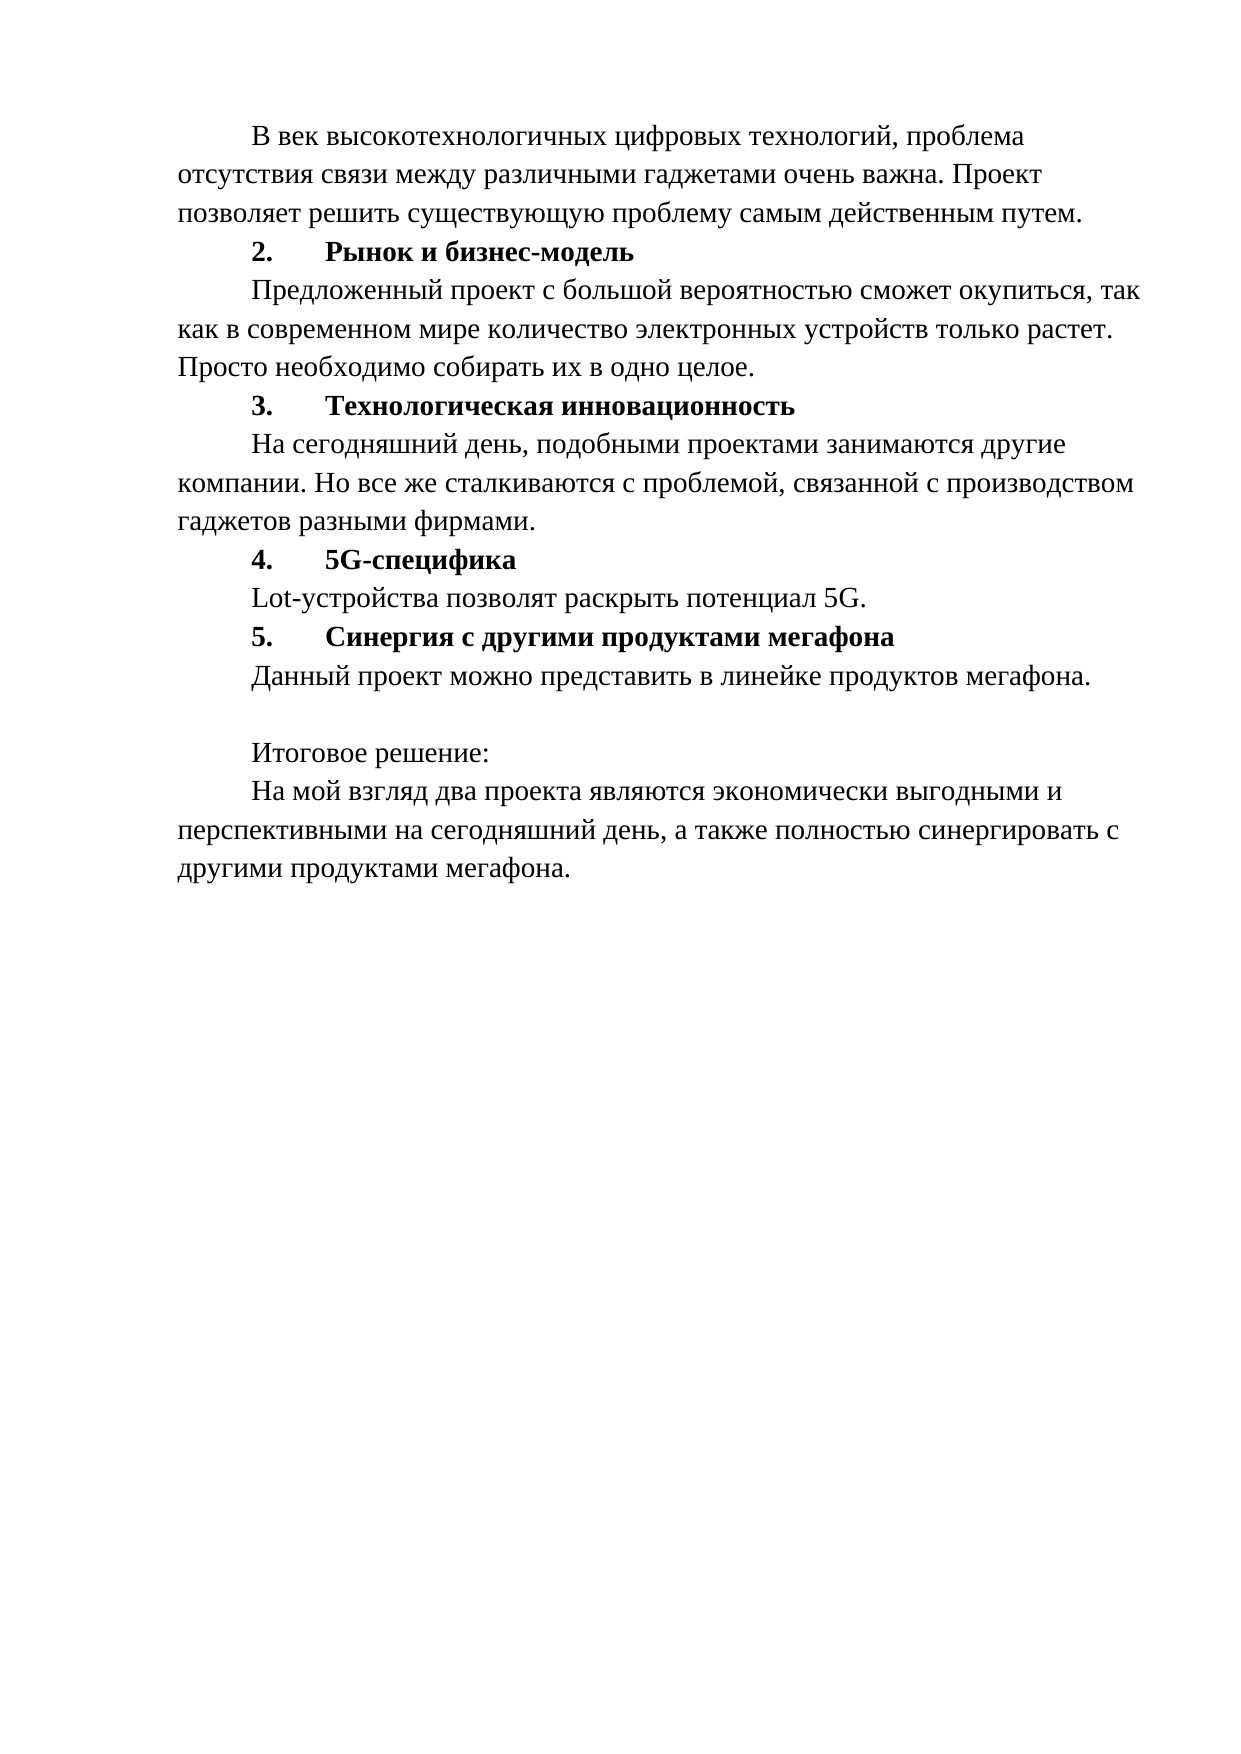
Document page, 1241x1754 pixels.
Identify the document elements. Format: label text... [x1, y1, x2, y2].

list Рынок и бизнес-модель [177, 234, 1152, 267]
list Итоговое решение: [177, 735, 1152, 768]
list Lot-устройства позволят раскрыть потенциал 5G. [177, 581, 1152, 614]
list Предложенный проект с большой вероятностью сможет окупиться, так как в современном мире количество электронных устройств только растет. Просто необходимо собирать их в одно целое. [177, 272, 1152, 383]
list Технологическая инновационность [177, 388, 1152, 421]
list 5G-специфика [177, 542, 1152, 576]
list Данный проект можно представить в линейке продуктов мегафона. [177, 658, 1152, 691]
list Синергия с другими продуктами мегафона [177, 619, 1152, 653]
list На сегодняшний день, подобными проектами занимаются другие компании. Но все же сталкиваются с проблемой, связанной с производством гаджетов разными фирмами. [177, 426, 1152, 537]
list На мой взгляд два проекта являются экономически выгодными и перспективными на сегодняшний день, а также полностью синергировать с другими продуктами мегафона. [177, 773, 1152, 884]
list В век высокотехнологичных цифровых технологий, проблема отсутствия связи между различными гаджетами очень важна. Проект позволяет решить существующую проблему самым действенным путем. [177, 118, 1152, 229]
